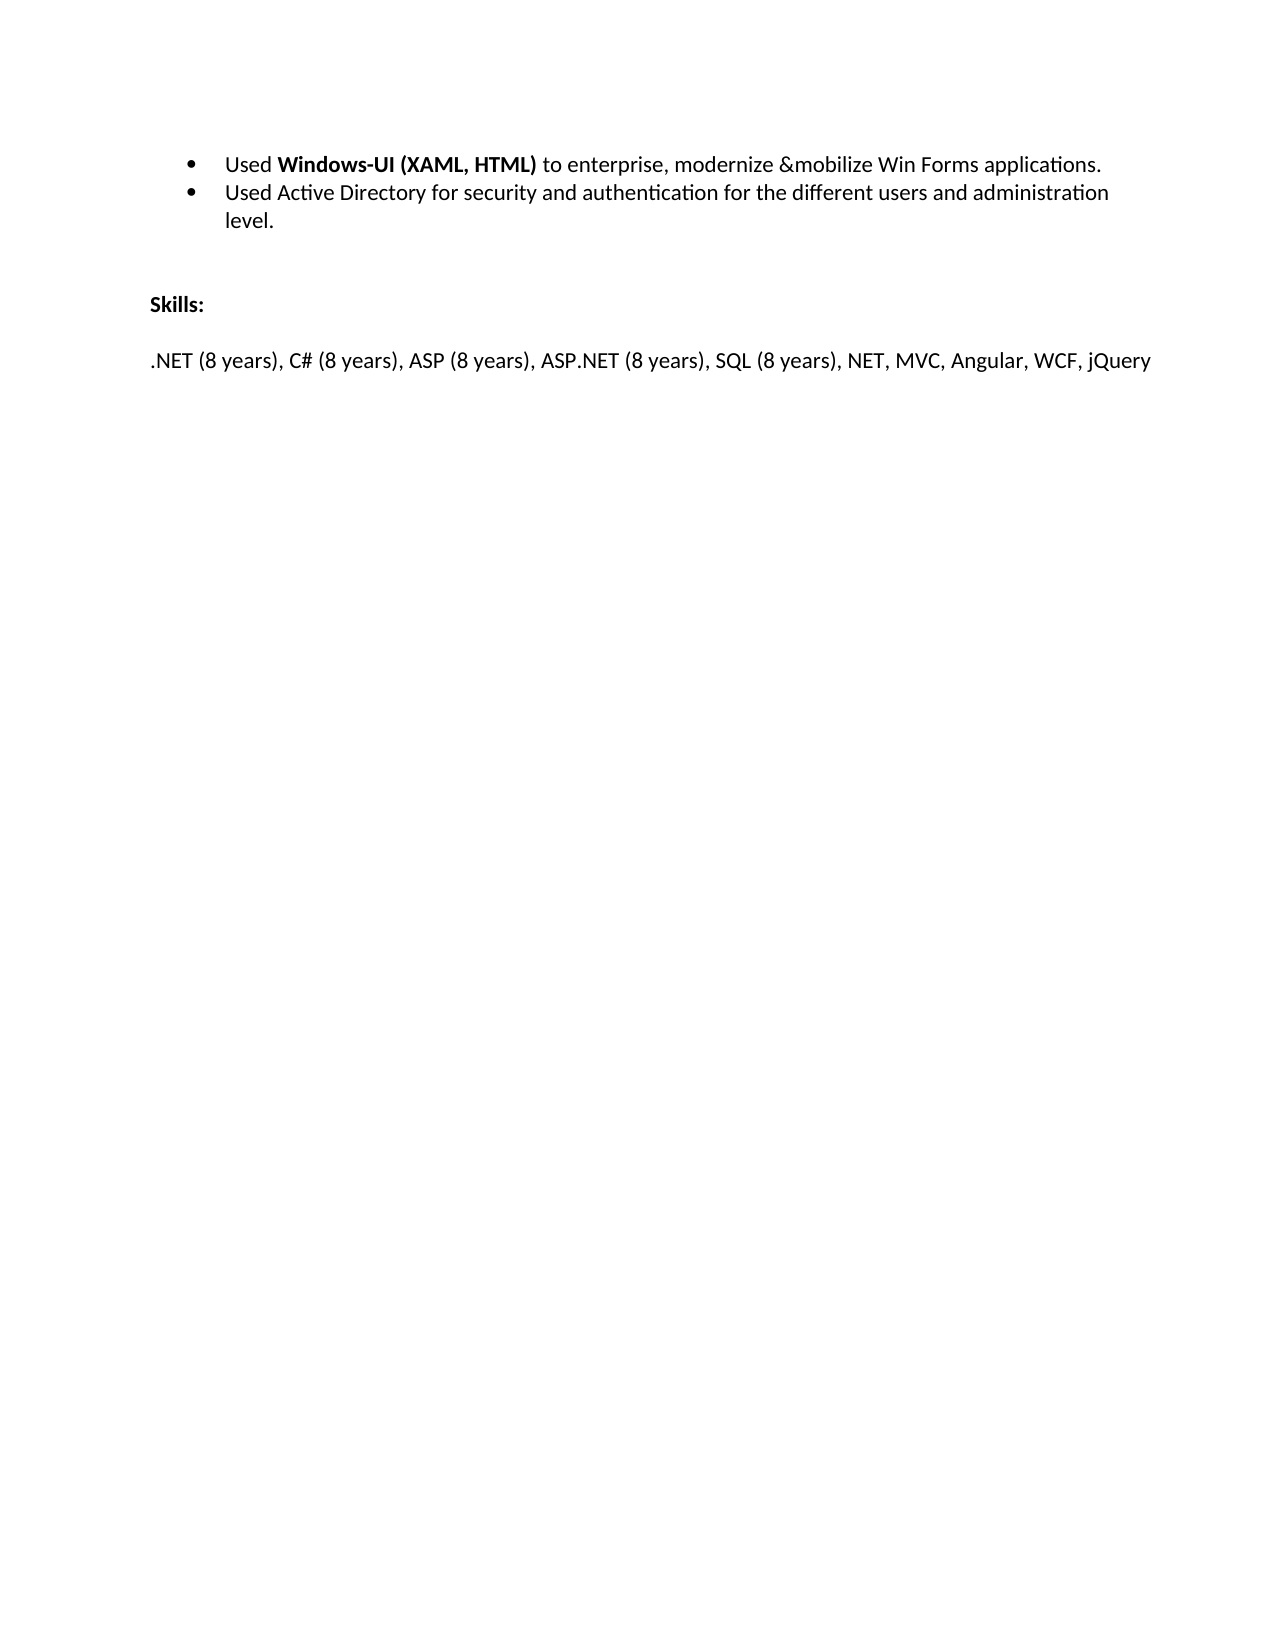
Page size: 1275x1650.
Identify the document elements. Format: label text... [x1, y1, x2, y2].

list Used Windows-UI (XAML, HTML) to enterprise, modernize &mobilize Win Forms applications. [187, 150, 1125, 178]
list Skills: [150, 290, 1200, 318]
list Used Active Directory for security and authentication for the different users and administration level. [187, 178, 1125, 234]
list .NET (8 years), C# (8 years), ASP (8 years), ASP.NET (8 years), SQL (8 years), NET, MVC, Angular, WCF, jQuery [150, 346, 1200, 374]
